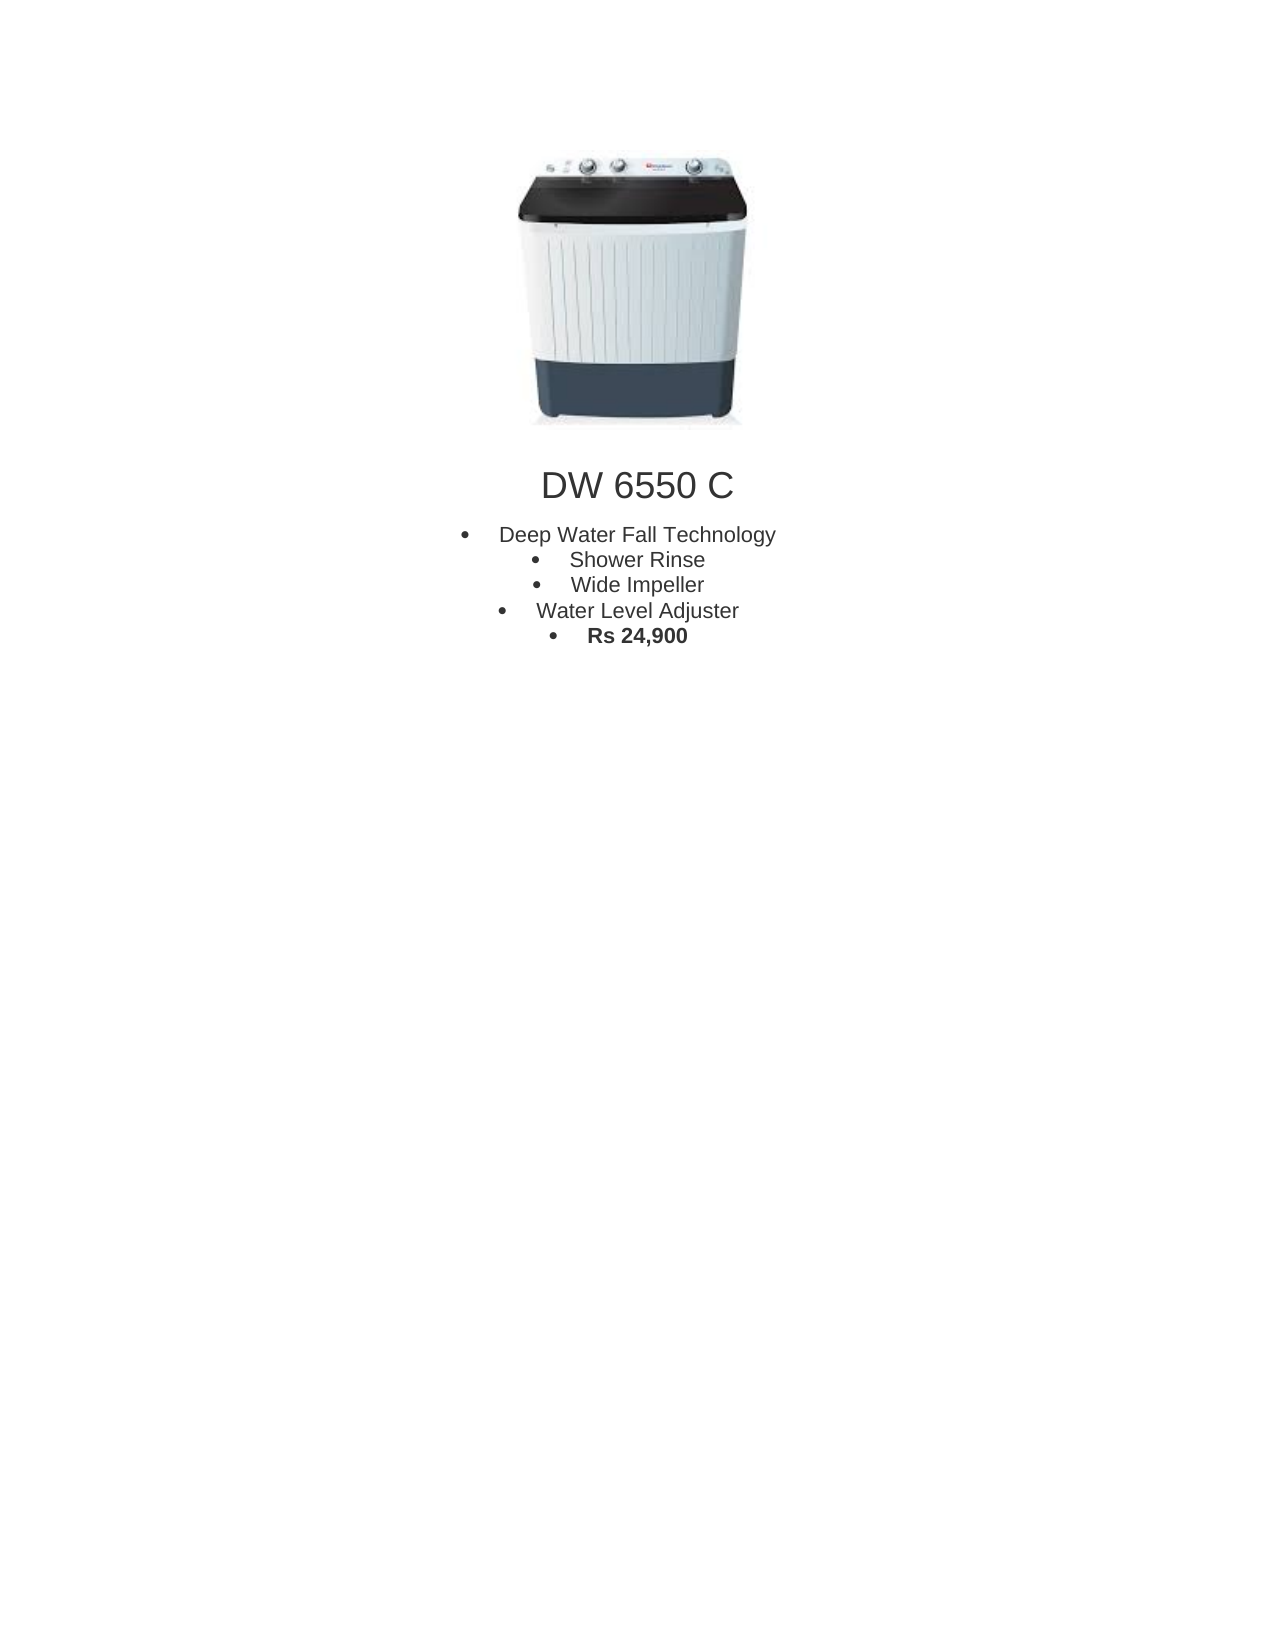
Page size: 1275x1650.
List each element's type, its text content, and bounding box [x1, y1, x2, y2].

list Shower Rinse [112, 547, 1125, 572]
list Water Level Adjuster [112, 597, 1125, 623]
text DW 6550 C [150, 463, 1125, 506]
list Rs 24,900 [112, 623, 1125, 648]
picture [417, 150, 858, 430]
list Deep Water Fall Technology [112, 522, 1125, 547]
list Wide Impeller [112, 572, 1125, 597]
